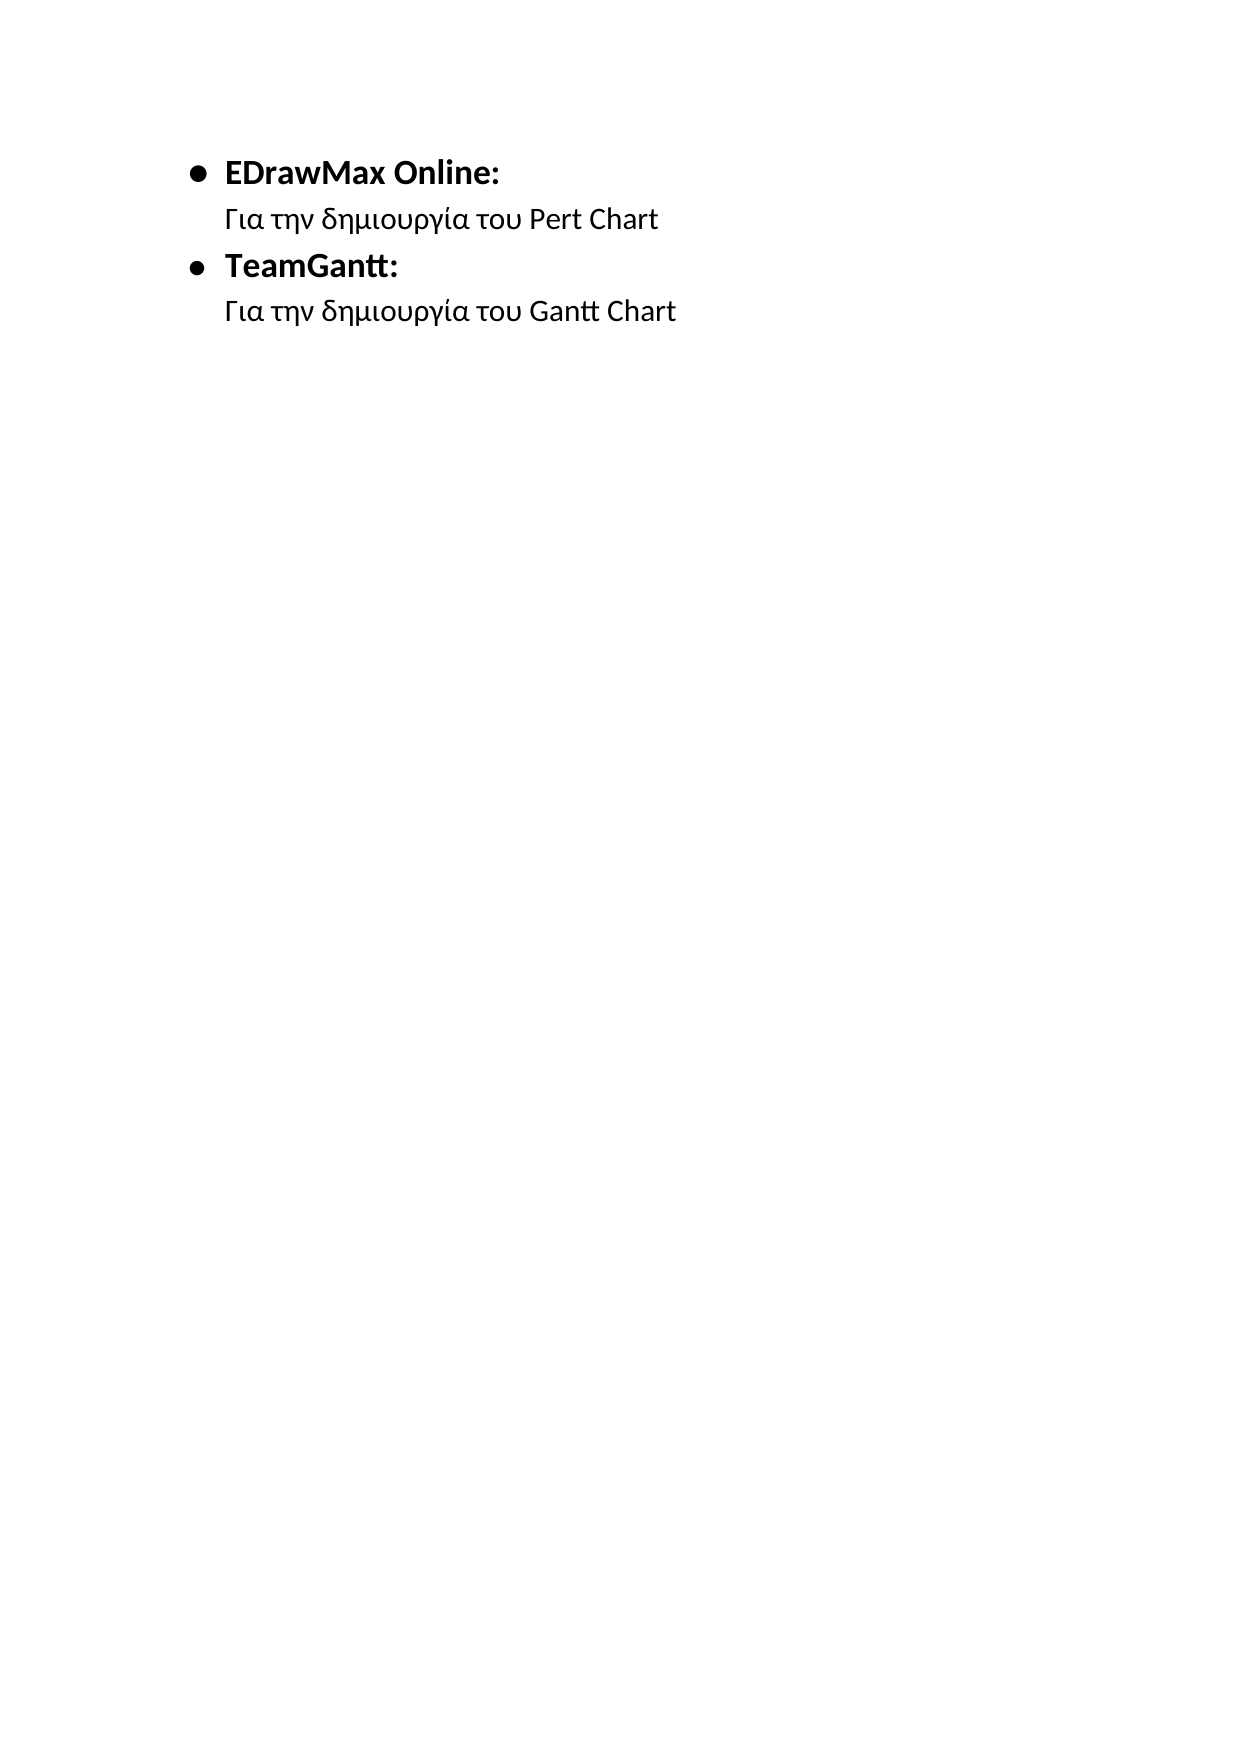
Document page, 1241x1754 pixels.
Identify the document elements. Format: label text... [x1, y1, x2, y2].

list EDrawMax Online: Για την δημιουργία του Pert Chart [187, 150, 1090, 237]
list TeamGantt: Για την δημιουργία του Gantt Chart [187, 243, 1090, 329]
